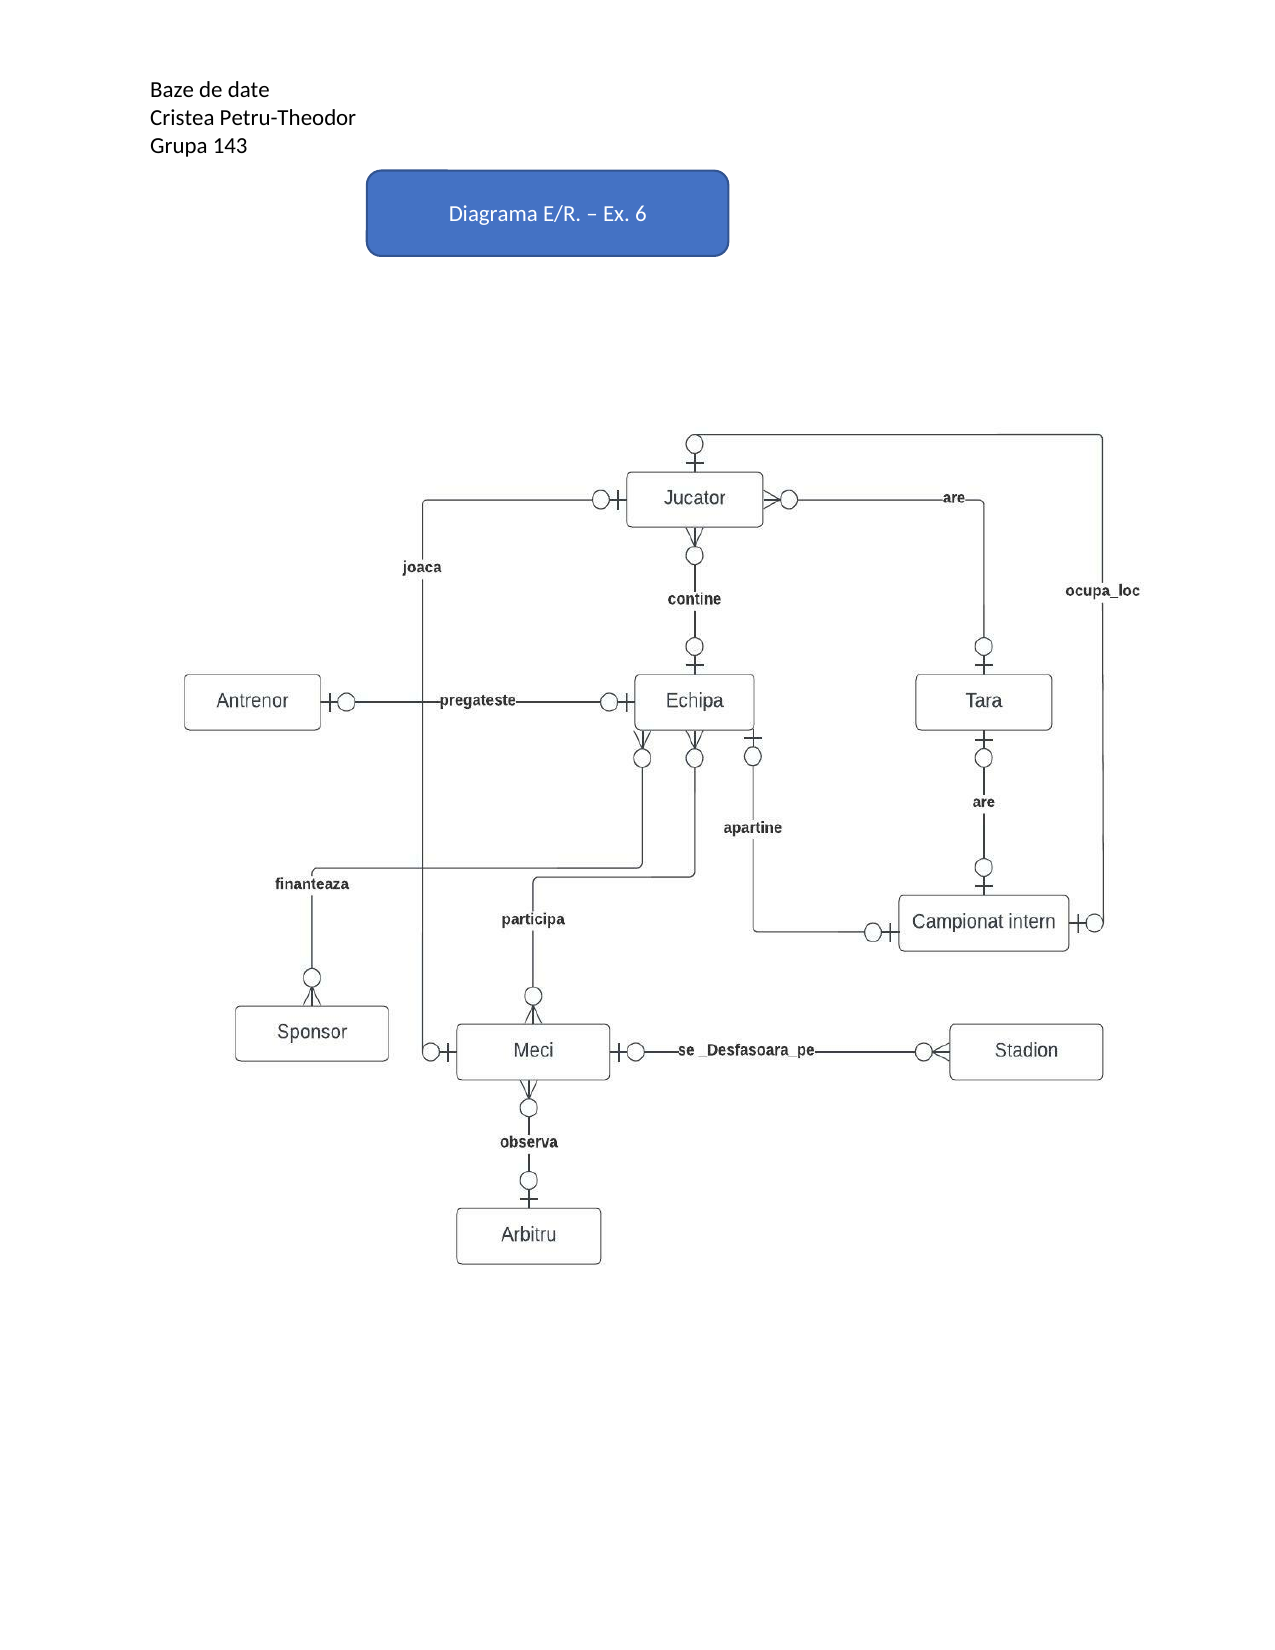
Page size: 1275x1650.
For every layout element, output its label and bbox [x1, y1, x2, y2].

picture [150, 397, 1174, 1300]
